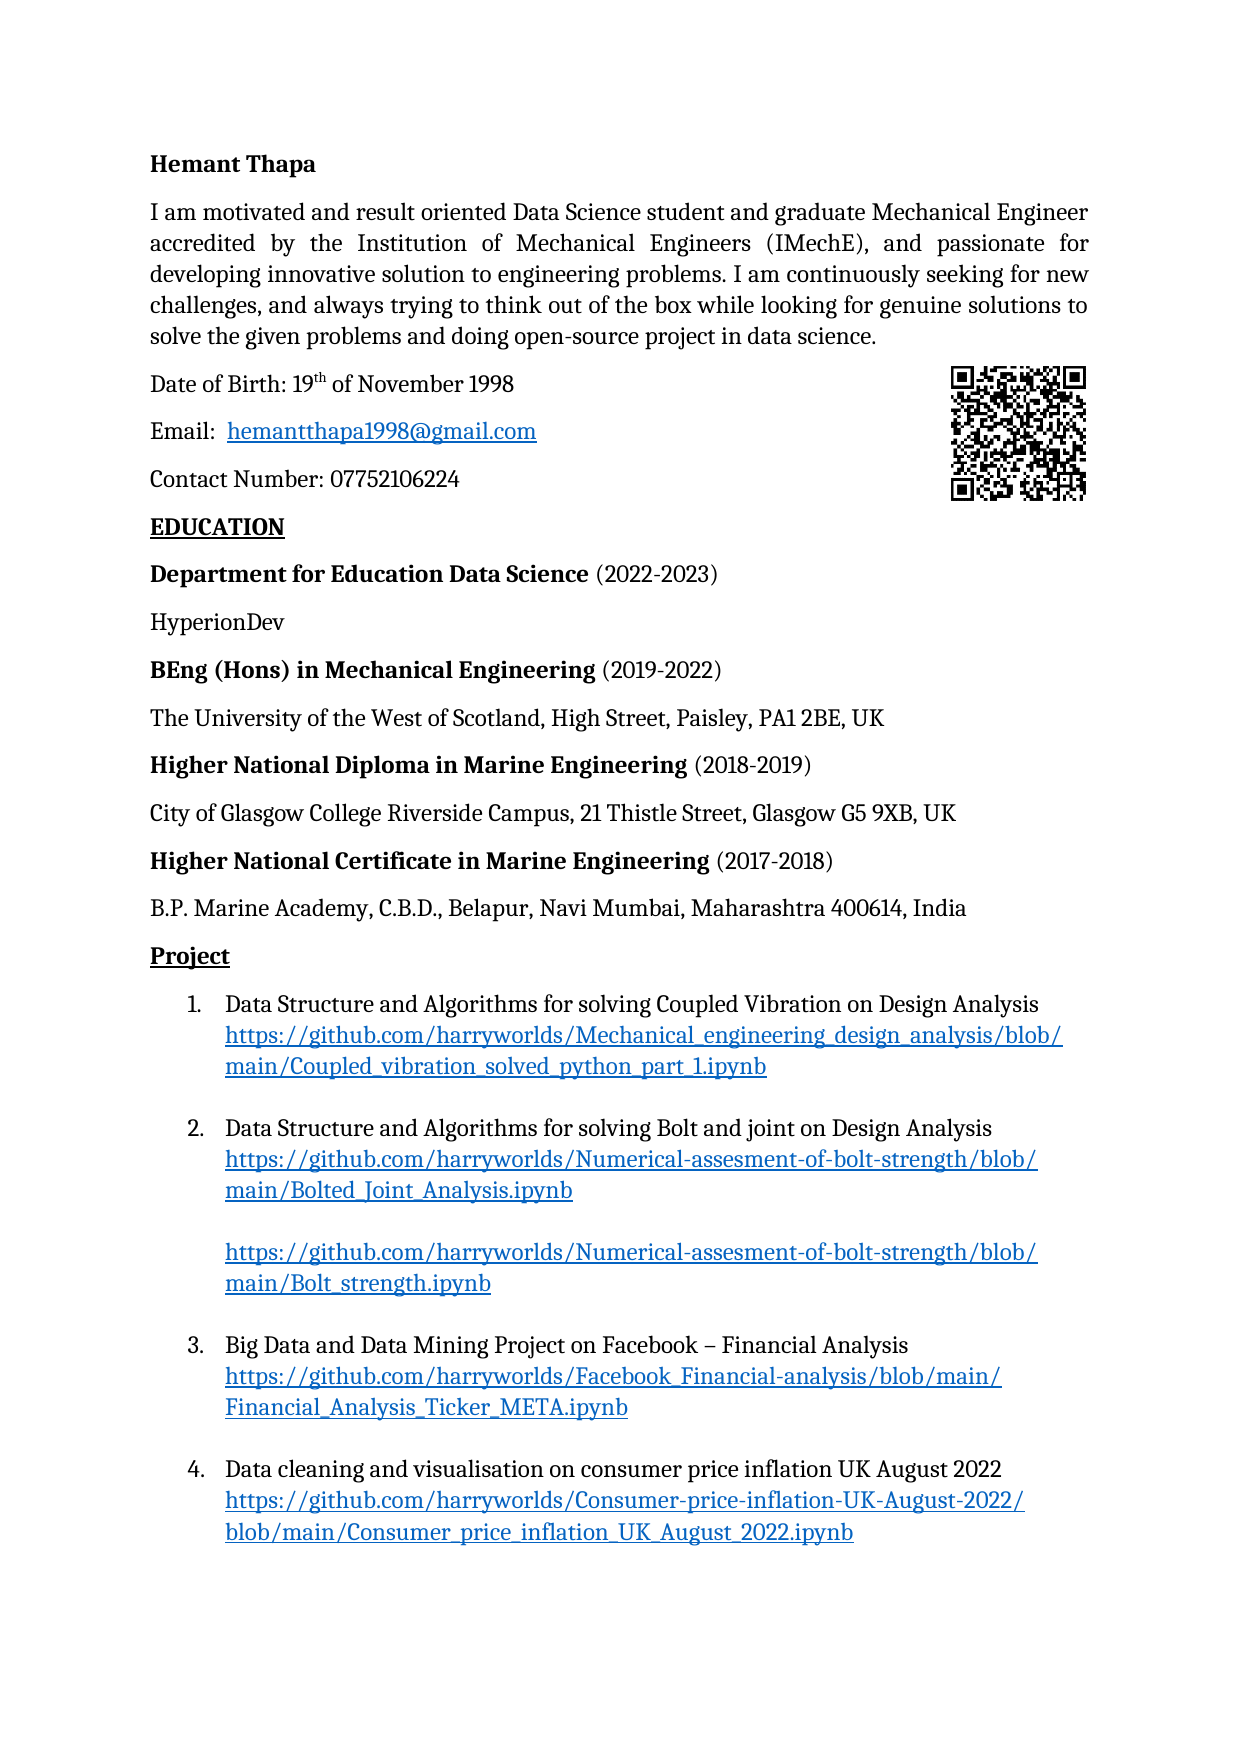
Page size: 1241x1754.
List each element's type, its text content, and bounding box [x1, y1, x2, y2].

list Big Data and Data Mining Project on Facebook – Financial Analysis [187, 1331, 1090, 1360]
text Contact Number: 07752106224 [150, 465, 1090, 494]
text HyperionDev [150, 608, 1090, 637]
text I am motivated and result oriented Data Science student and graduate Mechanical Engineer accredited by the Institution of Mechanical Engineers (IMechE), and passionate for developing innovative solution to engineering problems. I am continuously seeking for new challenges, and always trying to think out of the box while looking for genuine solutions to solve the given problems and doing open-source project in data science. [150, 198, 1090, 351]
list https://github.com/harryworlds/Numerical-assesment-of-bolt-strength/blob/main/Bolted_Joint_Analysis.ipynb [225, 1145, 1090, 1205]
list Data Structure and Algorithms for solving Coupled Vibration on Design Analysis [187, 990, 1090, 1018]
text Date of Birth: 19th of November 1998 [150, 369, 1090, 398]
text Project [150, 942, 1090, 971]
list Data Structure and Algorithms for solving Bolt and joint on Design Analysis [187, 1114, 1090, 1143]
text Department for Education Data Science (2022-2023) [150, 560, 1090, 589]
list https://github.com/harryworlds/Numerical-assesment-of-bolt-strength/blob/main/Bolt_strength.ipynb [225, 1238, 1090, 1298]
list https://github.com/harryworlds/Mechanical_engineering_design_analysis/blob/main/Coupled_vibration_solved_python_part_1.ipynb [225, 1021, 1090, 1081]
text B.P. Marine Academy, C.B.D., Belapur, Navi Mumbai, Maharashtra 400614, India [150, 894, 1090, 923]
picture [947, 446, 1089, 465]
text Higher National Certificate in Marine Engineering (2017-2018) [150, 847, 1090, 875]
text City of Glasgow College Riverside Campus, 21 Thistle Street, Glasgow G5 9XB, UK [150, 799, 1090, 828]
text EDUCATION [150, 513, 1090, 541]
list https://github.com/harryworlds/Facebook_Financial-analysis/blob/main/Financial_Analysis_Ticker_META.ipynb [225, 1362, 1090, 1422]
text The University of the West of Scotland, High Street, Paisley, PA1 2BE, UK [150, 703, 1090, 732]
text Hemant Thapa [150, 150, 1090, 179]
picture [947, 398, 1089, 417]
picture [947, 362, 1089, 369]
list https://github.com/harryworlds/Consumer-price-inflation-UK-August-2022/blob/main/Consumer_price_inflation_UK_August_2022.ipynb [225, 1486, 1090, 1546]
text BEng (Hons) in Mechanical Engineering (2019-2022) [150, 656, 1090, 684]
text Email: hemantthapa1998@gmail.com [150, 417, 1090, 446]
list Data cleaning and visualisation on consumer price inflation UK August 2022 [187, 1455, 1090, 1484]
text Higher National Diploma in Marine Engineering (2018-2019) [150, 751, 1090, 780]
picture [947, 494, 1089, 504]
